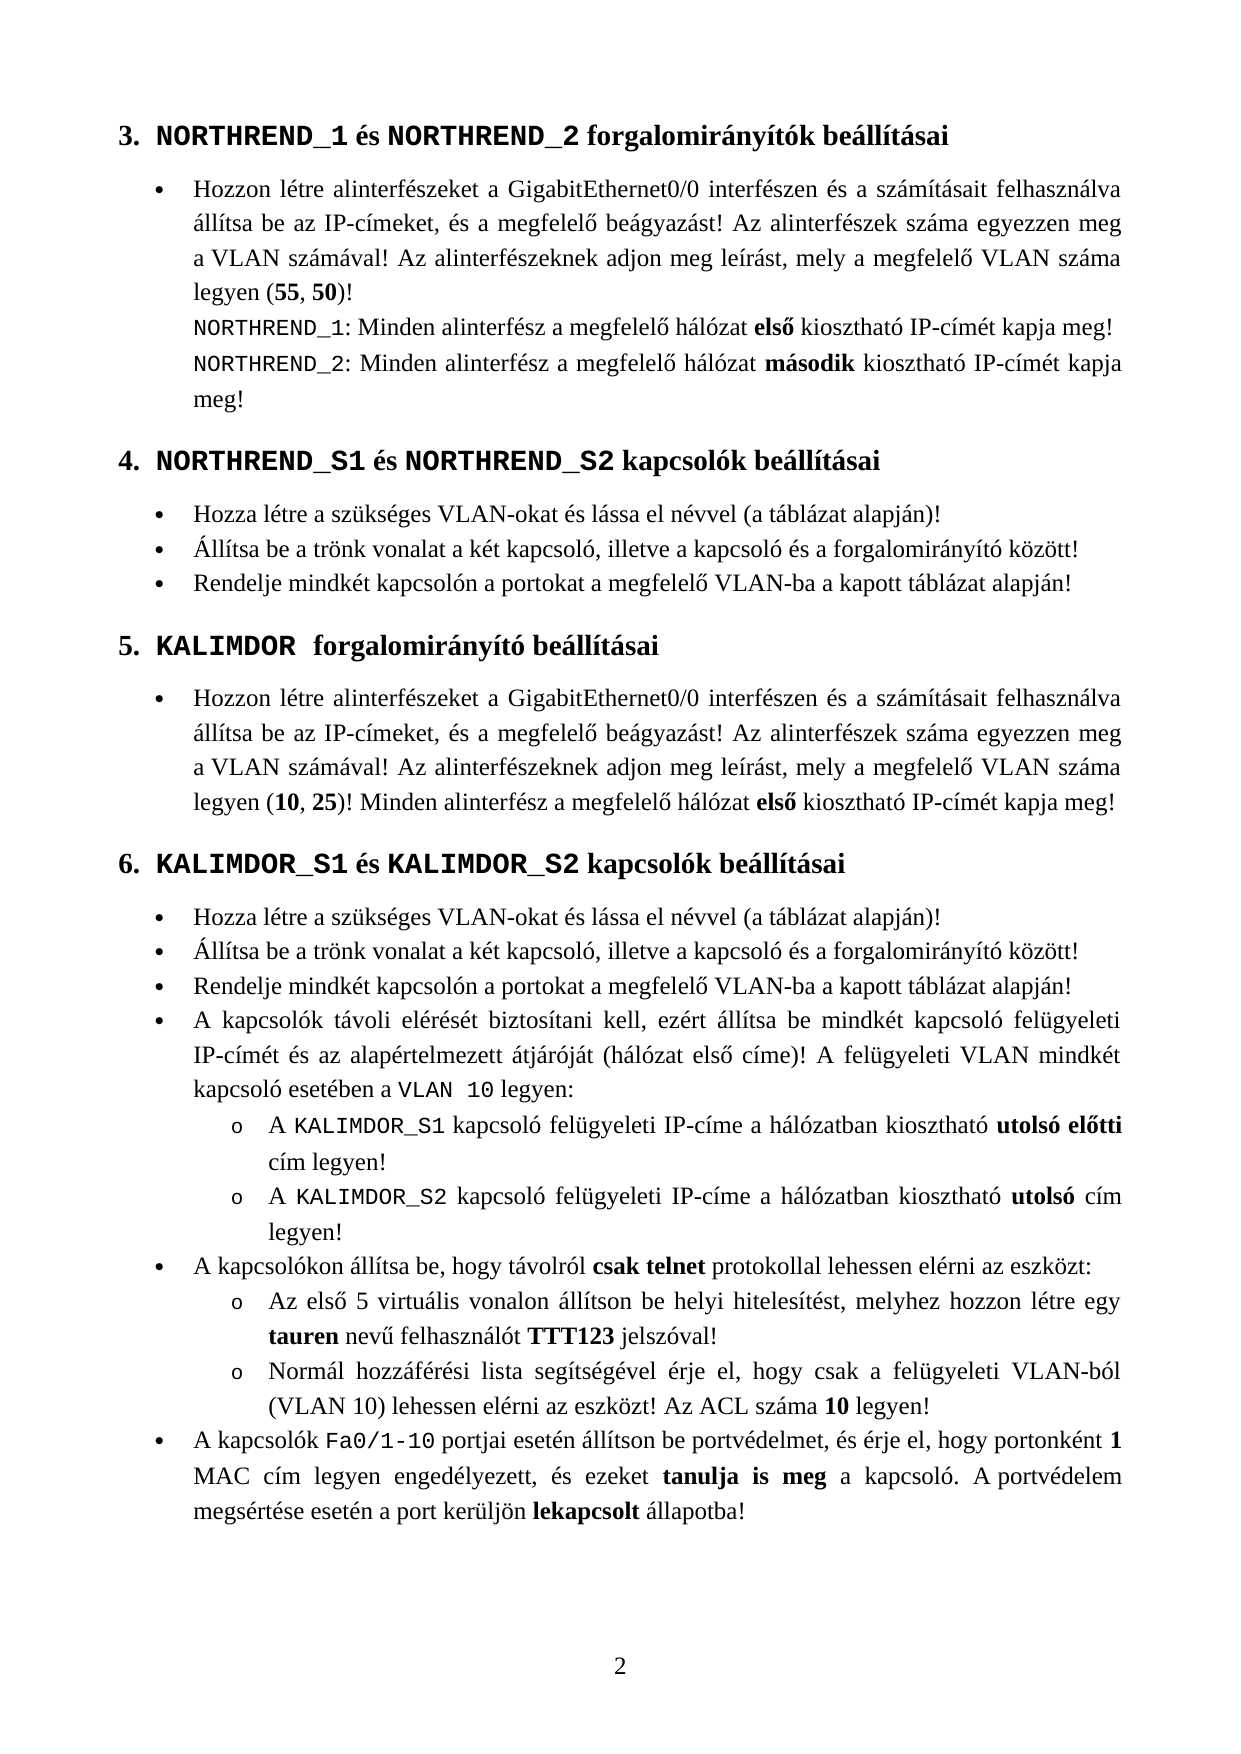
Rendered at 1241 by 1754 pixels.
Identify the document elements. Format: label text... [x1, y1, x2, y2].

list Hozzon létre alinterfészeket a GigabitEthernet0/0 interfészen és a számításait felhasználva állítsa be az IP-címeket, és a megfelelő beágyazást! Az alinterfészek száma egyezzen meg a VLAN számával! Az alinterfészeknek adjon meg leírást, mely a megfelelő VLAN száma legyen (10, 25)! Minden alinterfész a megfelelő hálózat első kiosztható IP-címét kapja meg! [156, 683, 1122, 816]
list Rendelje mindkét kapcsolón a portokat a megfelelő VLAN-ba a kapott táblázat alapján! [156, 568, 1122, 597]
list A kapcsolókon állítsa be, hogy távolról csak telnet protokollal lehessen elérni az eszközt: [156, 1251, 1122, 1280]
list Rendelje mindkét kapcsolón a portokat a megfelelő VLAN-ba a kapott táblázat alapján! [156, 971, 1122, 1000]
subtitle NORTHREND_1 és NORTHREND_2 forgalomirányítók beállításai [118, 118, 1122, 154]
text NORTHREND_1: Minden alinterfész a megfelelő hálózat első kiosztható IP-címét kapja meg! [193, 312, 1122, 342]
list Hozza létre a szükséges VLAN-okat és lássa el névvel (a táblázat alapján)! [156, 499, 1122, 528]
subtitle KALIMDOR_S1 és KALIMDOR_S2 kapcsolók beállításai [118, 846, 1122, 882]
list A KALIMDOR_S2 kapcsoló felügyeleti IP-címe a hálózatban kiosztható utolsó cím legyen! [231, 1181, 1122, 1246]
subtitle KALIMDOR forgalomirányító beállításai [118, 628, 1122, 664]
list Hozzon létre alinterfészeket a GigabitEthernet0/0 interfészen és a számításait felhasználva állítsa be az IP-címeket, és a megfelelő beágyazást! Az alinterfészek száma egyezzen meg a VLAN számával! Az alinterfészeknek adjon meg leírást, mely a megfelelő VLAN száma legyen (55, 50)! [156, 174, 1122, 306]
list A kapcsolók távoli elérését biztosítani kell, ezért állítsa be mindkét kapcsoló felügyeleti IP-címét és az alapértelmezett átjáróját (hálózat első címe)! A felügyeleti VLAN mindkét kapcsoló esetében a VLAN 10 legyen: [156, 1005, 1122, 1104]
list A kapcsolók Fa0/1-10 portjai esetén állítson be portvédelmet, és érje el, hogy portonként 1 MAC cím legyen engedélyezett, és ezeket tanulja is meg a kapcsoló. A portvédelem megsértése esetén a port kerüljön lekapcsolt állapotba! [156, 1426, 1122, 1525]
text NORTHREND_2: Minden alinterfész a megfelelő hálózat második kiosztható IP-címét kapja meg! [193, 348, 1122, 413]
list A KALIMDOR_S1 kapcsoló felügyeleti IP-címe a hálózatban kiosztható utolsó előtti cím legyen! [231, 1111, 1122, 1175]
list Normál hozzáférési lista segítségével érje el, hogy csak a felügyeleti VLAN-ból (VLAN 10) lehessen elérni az eszközt! Az ACL száma 10 legyen! [231, 1356, 1122, 1420]
list Állítsa be a trönk vonalat a két kapcsoló, illetve a kapcsoló és a forgalomirányító között! [156, 936, 1122, 965]
list Hozza létre a szükséges VLAN-okat és lássa el névvel (a táblázat alapján)! [156, 902, 1122, 931]
list Az első 5 virtuális vonalon állítson be helyi hitelesítést, melyhez hozzon létre egy tauren nevű felhasználót TTT123 jelszóval! [231, 1286, 1122, 1350]
list Állítsa be a trönk vonalat a két kapcsoló, illetve a kapcsoló és a forgalomirányító között! [156, 534, 1122, 562]
subtitle NORTHREND_S1 és NORTHREND_S2 kapcsolók beállításai [118, 443, 1122, 479]
